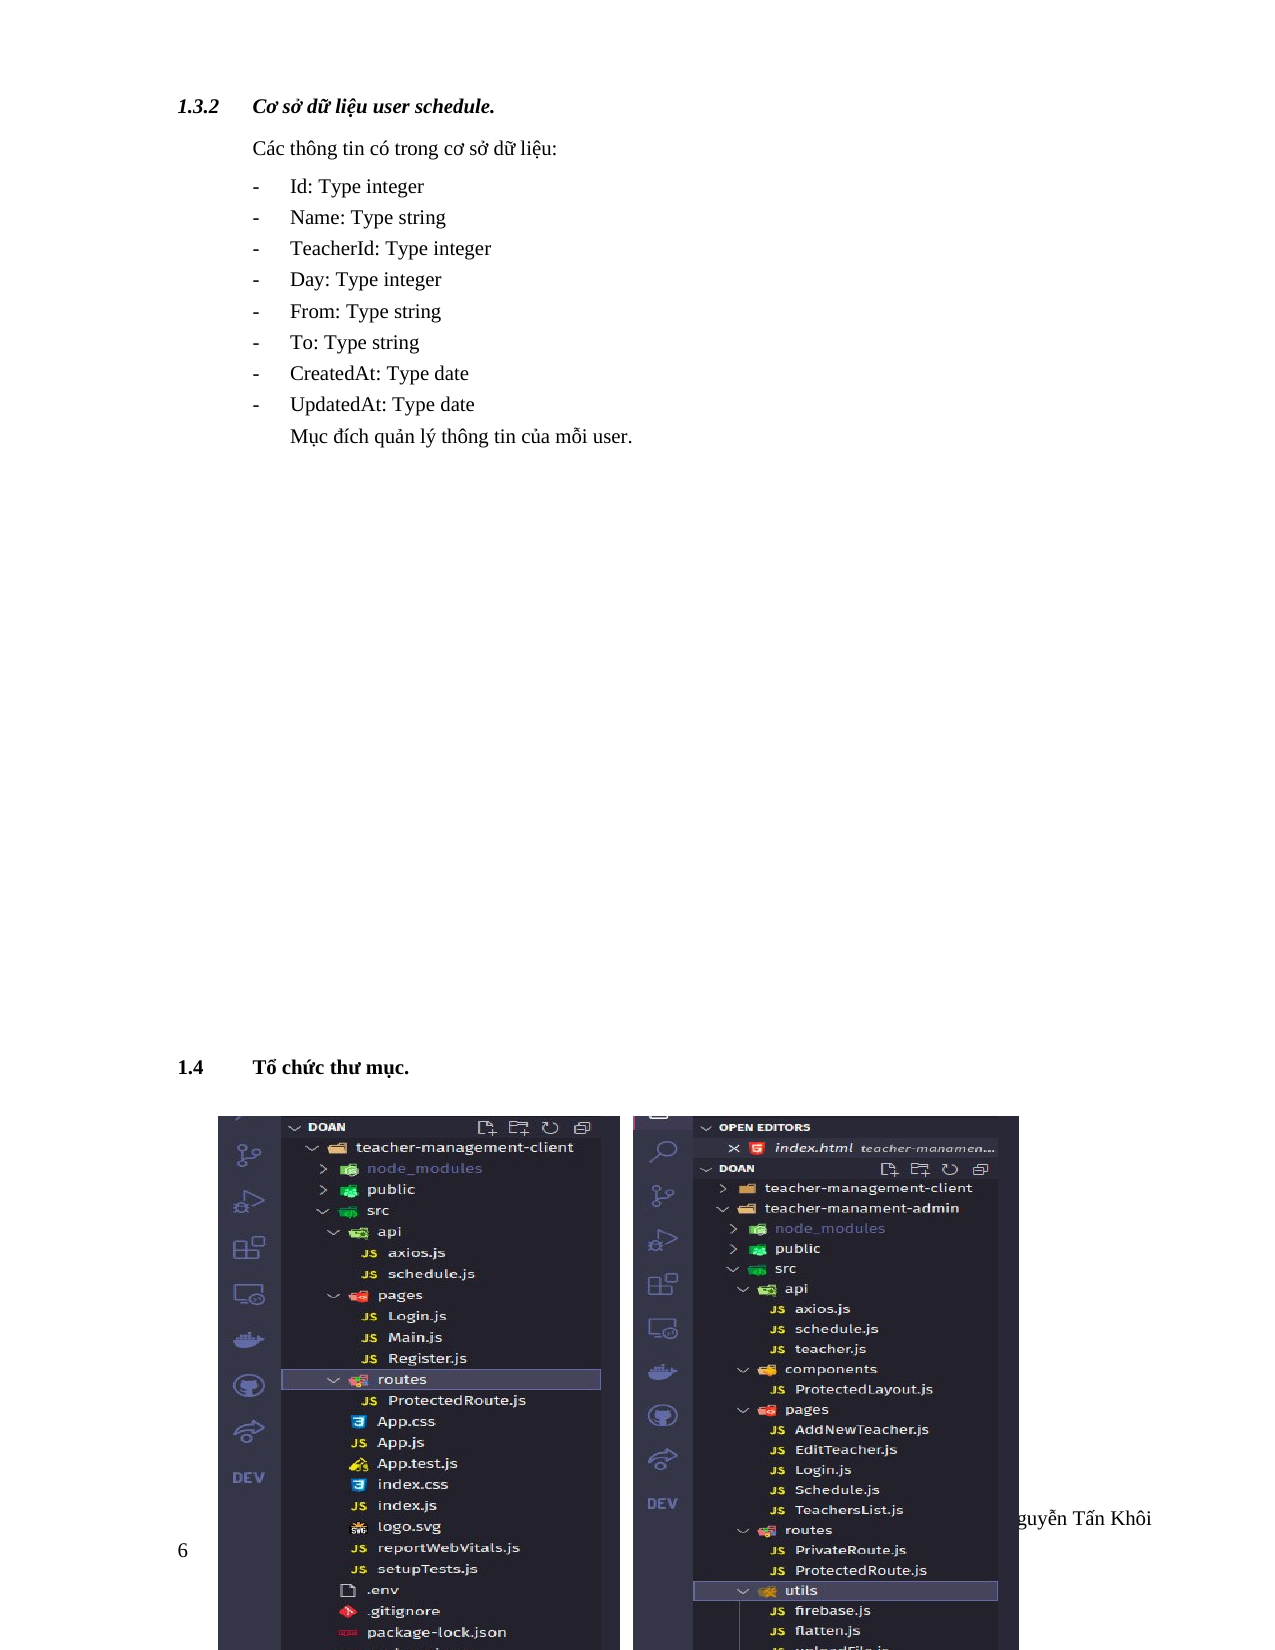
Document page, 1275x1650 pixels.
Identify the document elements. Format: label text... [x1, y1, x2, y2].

subtitle Tổ chức thư mục. [177, 1055, 1152, 1079]
list Day: Type integer [252, 267, 1152, 291]
list Name: Type string [252, 205, 1152, 229]
subtitle Cơ sở dữ liệu user schedule. [177, 94, 1152, 118]
picture [218, 1116, 620, 1650]
list From: Type string [252, 298, 1152, 323]
list Mục đích quản lý thông tin của mỗi user. [290, 423, 1152, 448]
list TeacherId: Type integer [252, 236, 1152, 260]
list UpdatedAt: Type date [252, 392, 1152, 416]
text Các thông tin có trong cơ sở dữ liệu: [177, 136, 1152, 160]
list To: Type string [252, 330, 1152, 354]
picture [633, 1116, 1019, 1650]
list Id: Type integer [252, 173, 1152, 198]
list CreatedAt: Type date [252, 361, 1152, 385]
